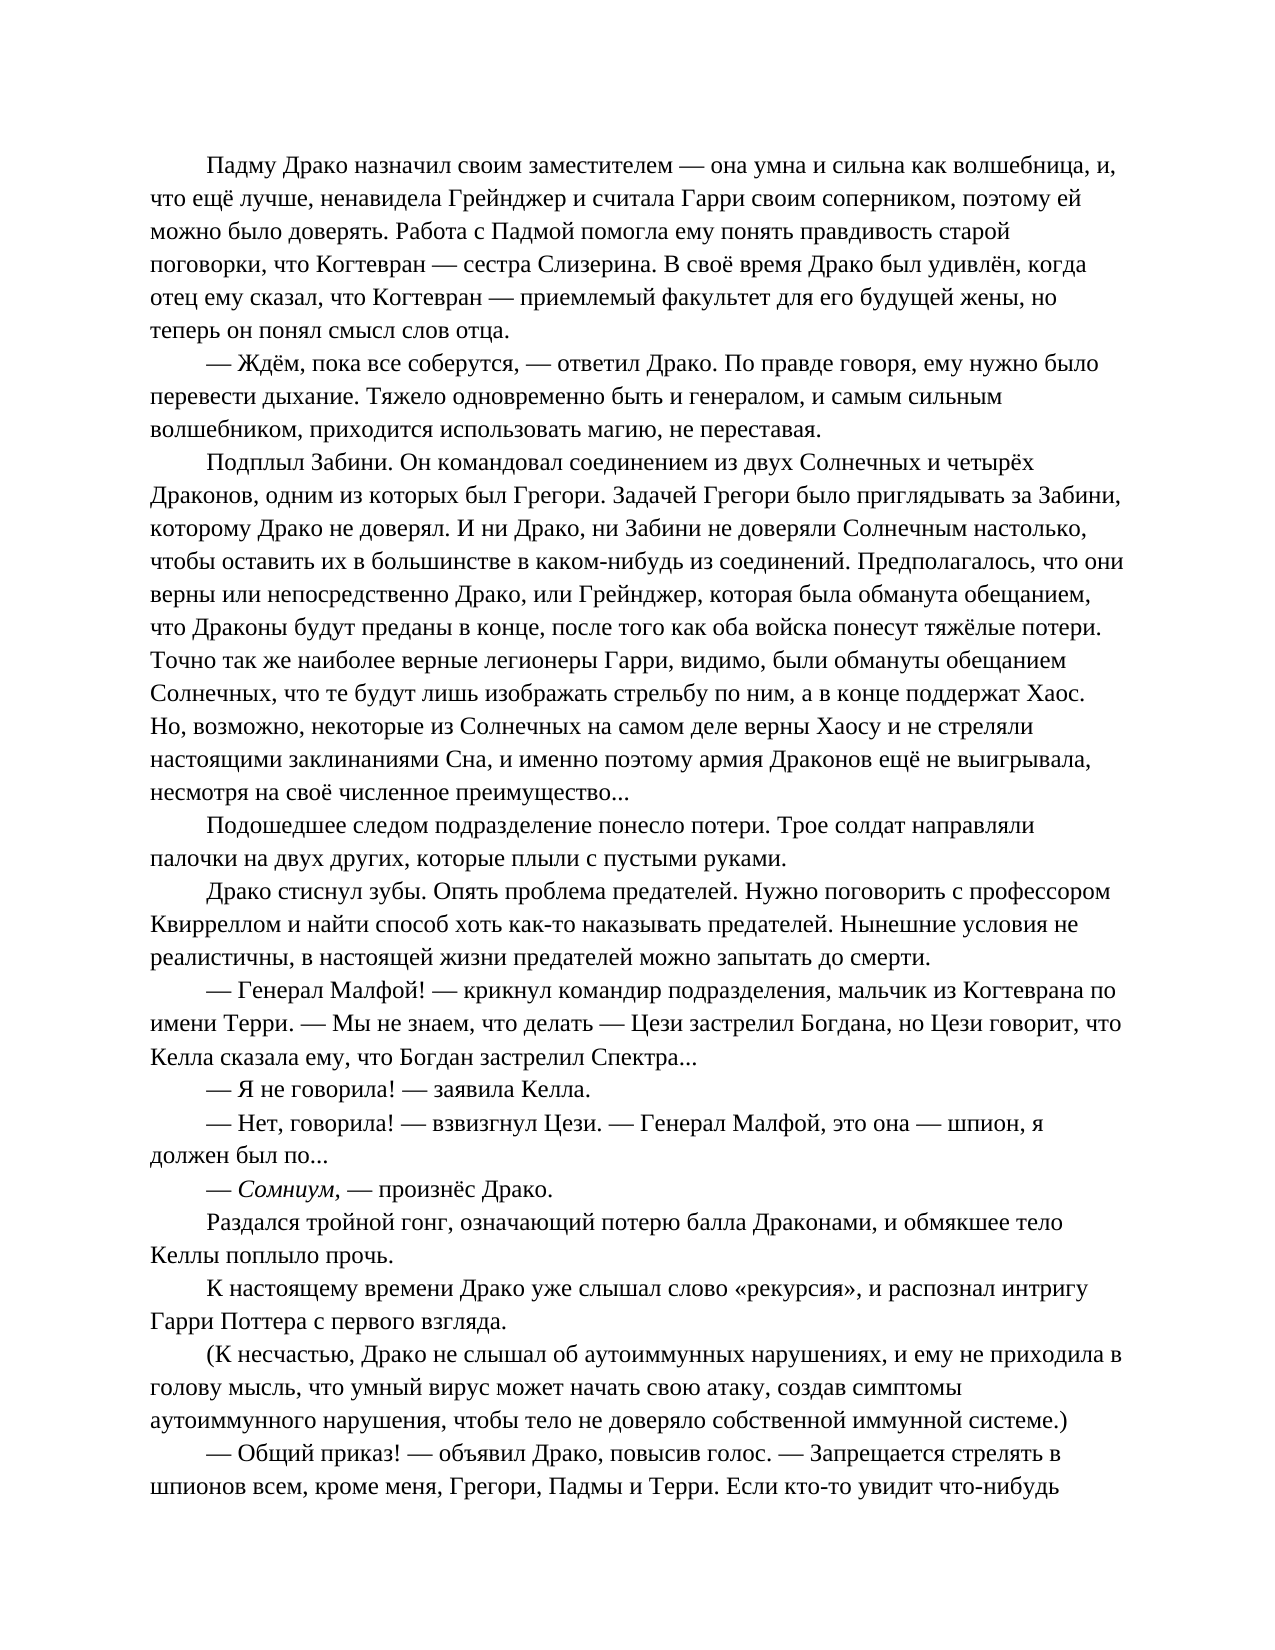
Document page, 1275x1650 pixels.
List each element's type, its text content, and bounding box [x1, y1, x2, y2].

text — Генерал Малфой! — крикнул командир подразделения, мальчик из Когтеврана по имени Терри. — Мы не знаем, что делать — Цези застрелил Богдана, но Цези говорит, что Келла сказала ему, что Богдан застрелил Спектра... [150, 976, 1125, 1070]
text — Ждём, пока все соберутся, — ответил Драко. По правде говоря, ему нужно было перевести дыхание. Тяжело одновременно быть и генералом, и самым сильным волшебником, приходится использовать магию, не переставая. [150, 348, 1125, 443]
text — Нет, говорила! — взвизгнул Цези. — Генерал Малфой, это она — шпион, я должен был по... [150, 1108, 1125, 1169]
text Подошедшее следом подразделение понесло потери. Трое солдат направляли палочки на двух других, которые плыли с пустыми руками. [150, 810, 1125, 872]
text К настоящему времени Драко уже слышал слово «рекурсия», и распознал интригу Гарри Поттера с первого взгляда. [150, 1273, 1125, 1334]
text Драко стиснул зубы. Опять проблема предателей. Нужно поговорить с профессором Квирреллом и найти способ хоть как-то наказывать предателей. Нынешние условия не реалистичны, в настоящей жизни предателей можно запытать до смерти. [150, 876, 1125, 971]
text — Я не говорила! — заявила Келла. [150, 1074, 1125, 1103]
text Раздался тройной гонг, означающий потерю балла Драконами, и обмякшее тело Келлы поплыло прочь. [150, 1207, 1125, 1268]
text (К несчастью, Драко не слышал об аутоиммунных нарушениях, и ему не приходила в голову мысль, что умный вирус может начать свою атаку, создав симптомы аутоиммунного нарушения, чтобы тело не доверяло собственной иммунной системе.) [150, 1339, 1125, 1433]
text — Сомниум, — произнёс Драко. [150, 1174, 1125, 1202]
text Подплыл Забини. Он командовал соединением из двух Солнечных и четырёх Драконов, одним из которых был Грегори. Задачей Грегори было приглядывать за Забини, которому Драко не доверял. И ни Драко, ни Забини не доверяли Солнечным настолько, чтобы оставить их в большинстве в каком-нибудь из соединений. Предполагалось, что они верны или непосредственно Драко, или Грейнджер, которая была обманута обещанием, что Драконы будут преданы в конце, после того как оба войска понесут тяжёлые потери. Точно так же наиболее верные легионеры Гарри, видимо, были обмануты обещанием Солнечных, что те будут лишь изображать стрельбу по ним, а в конце поддержат Хаос. Но, возможно, некоторые из Солнечных на самом деле верны Хаосу и не стреляли настоящими заклинаниями Сна, и именно поэтому армия Драконов ещё не выигрывала, несмотря на своё численное преимущество... [150, 447, 1125, 806]
